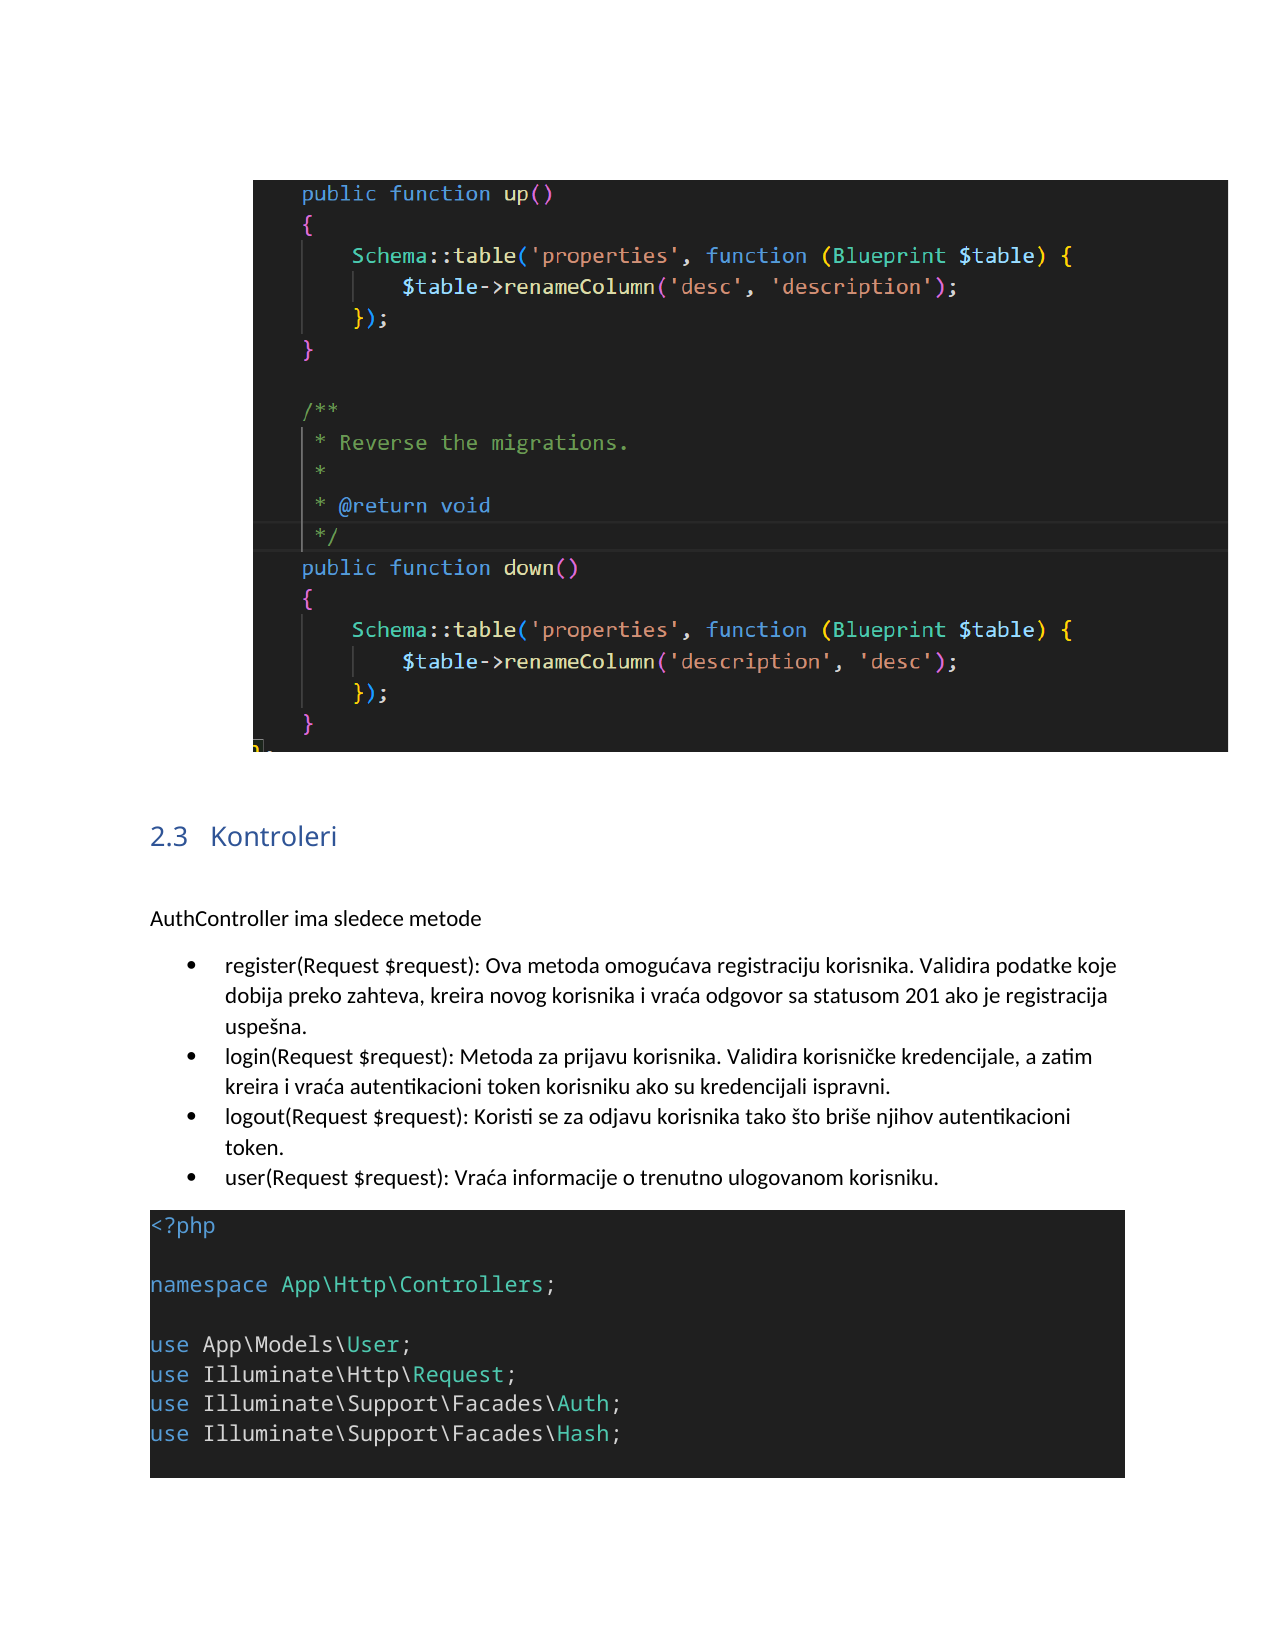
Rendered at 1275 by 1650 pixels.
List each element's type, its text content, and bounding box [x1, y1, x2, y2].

text use Illuminate\Support\Facades\Hash; [150, 1418, 1125, 1448]
list user(Request $request): Vraća informacije o trenutno ulogovanom korisniku. [187, 1163, 1125, 1191]
subtitle Kontroleri [150, 818, 1125, 855]
list login(Request $request): Metoda za prijavu korisnika. Validira korisničke kredencijale, a zatim kreira i vraća autentikacioni token korisniku ako su kredencijali ispravni. [187, 1042, 1125, 1100]
text use App\Models\User; [150, 1329, 1125, 1359]
text namespace App\Http\Controllers; [150, 1269, 1125, 1299]
list logout(Request $request): Koristi se za odjavu korisnika tako što briše njihov autentikacioni token. [187, 1102, 1125, 1161]
text <?php [150, 1210, 1125, 1239]
picture [253, 180, 1229, 752]
text use Illuminate\Support\Facades\Auth; [150, 1388, 1125, 1418]
text AuthController ima sledece metode [150, 904, 1125, 932]
list register(Request $request): Ova metoda omogućava registraciju korisnika. Validira podatke koje dobija preko zahteva, kreira novog korisnika i vraća odgovor sa statusom 201 ako je registracija uspešna. [187, 951, 1125, 1040]
text use Illuminate\Http\Request; [150, 1359, 1125, 1388]
